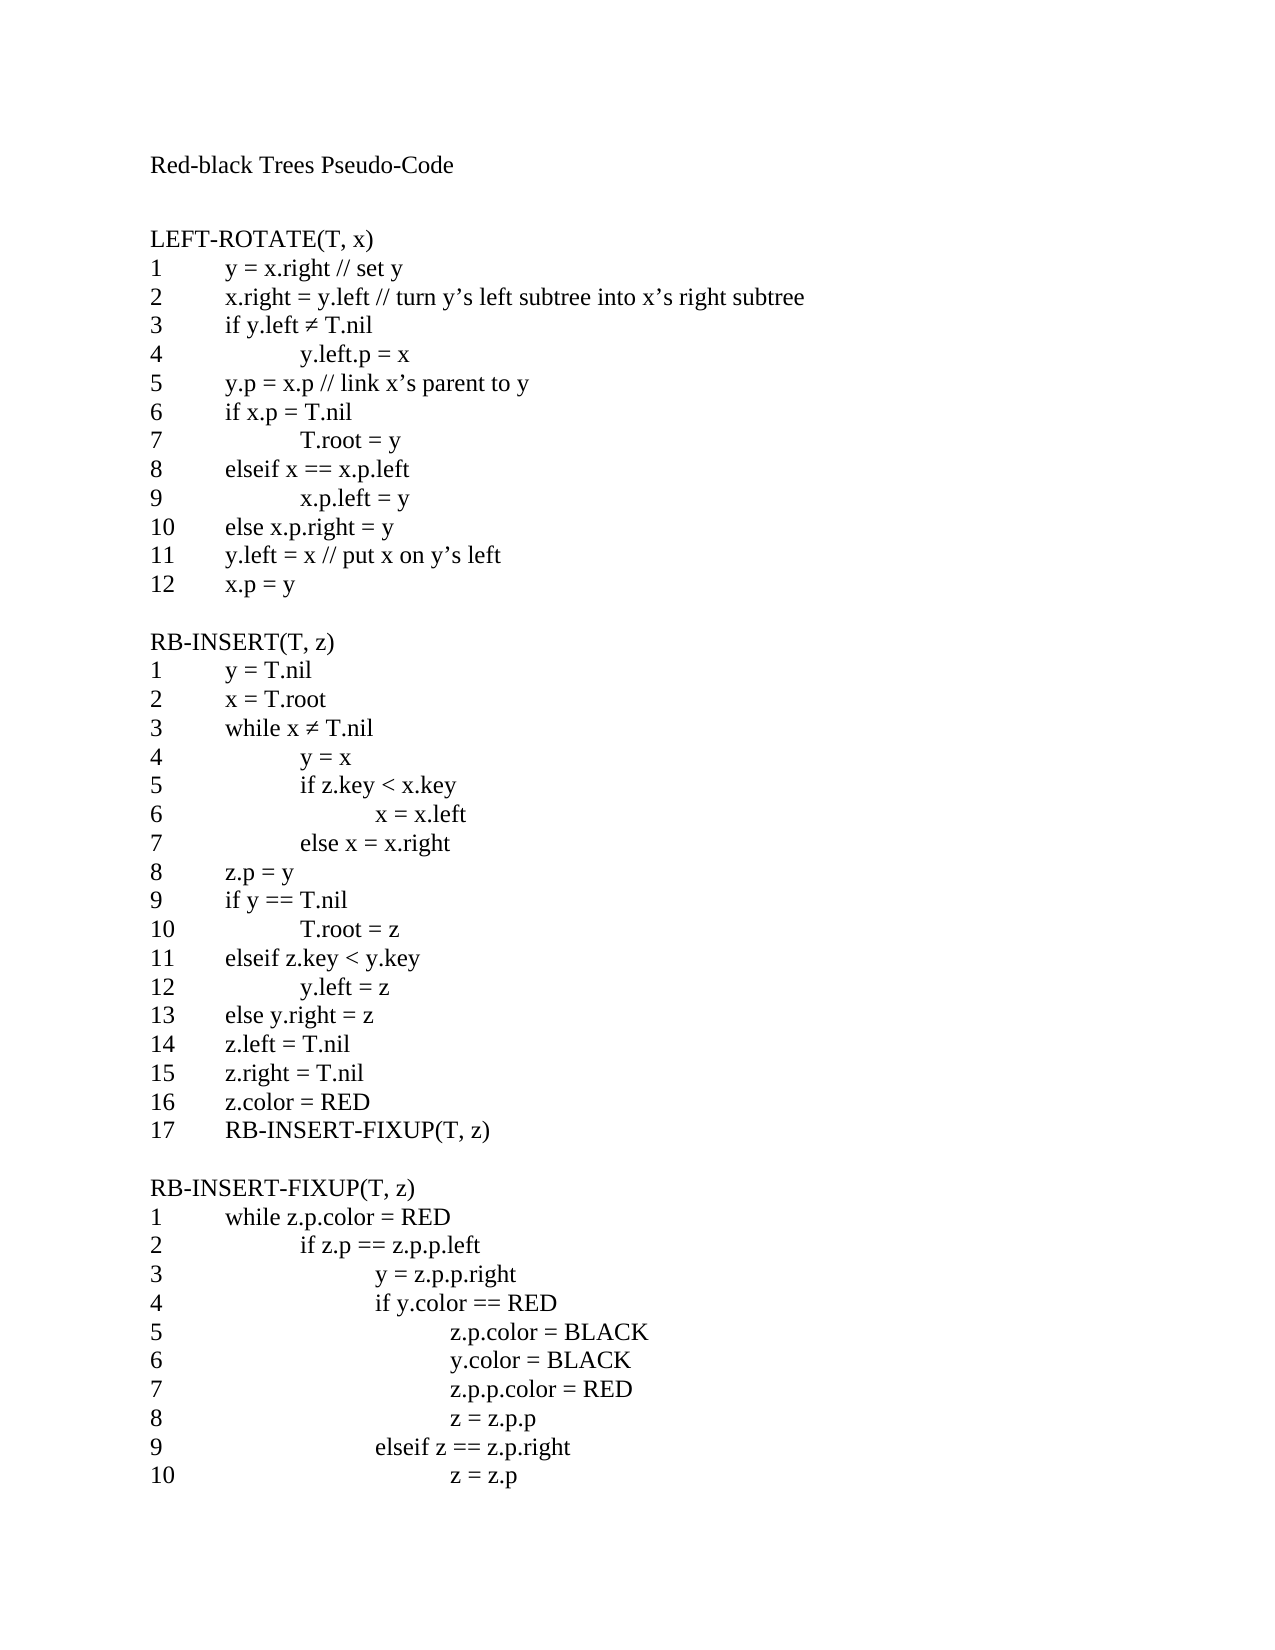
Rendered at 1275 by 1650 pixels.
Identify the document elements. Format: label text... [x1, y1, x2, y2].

text 10 T.root = z [150, 914, 1125, 943]
text 12 x.p = y [150, 569, 1125, 598]
text 17 RB-INSERT-FIXUP(T, z) [150, 1115, 1125, 1144]
text 1 while z.p.color = RED [150, 1202, 1125, 1230]
text 11 y.left = x // put x on y’s left [150, 540, 1125, 569]
text 2 if z.p == z.p.p.left [150, 1230, 1125, 1259]
text 7 else x = x.right [150, 828, 1125, 857]
text 5 if z.key < x.key [150, 770, 1125, 799]
text 5 z.p.color = BLACK [150, 1317, 1125, 1345]
text 9 x.p.left = y [150, 483, 1125, 512]
text 9 elseif z == z.p.right [150, 1432, 1125, 1460]
text 3 y = z.p.p.right [150, 1259, 1125, 1288]
text 12 y.left = z [150, 972, 1125, 1000]
text LEFT-ROTATE(T, x) [150, 224, 1125, 253]
text 14 z.left = T.nil [150, 1029, 1125, 1058]
text 7 T.root = y [150, 425, 1125, 454]
text 13 else y.right = z [150, 1000, 1125, 1029]
text 10 else x.p.right = y [150, 512, 1125, 540]
text 16 z.color = RED [150, 1087, 1125, 1115]
text RB-INSERT-FIXUP(T, z) [150, 1173, 1125, 1202]
text 6 if x.p = T.nil [150, 397, 1125, 425]
text 10 z = z.p [150, 1460, 1125, 1489]
text 9 if y == T.nil [150, 885, 1125, 914]
text RB-INSERT(T, z) [150, 627, 1125, 655]
subtitle Red-black Trees Pseudo-Code [150, 150, 1125, 224]
text 1 y = x.right // set y [150, 253, 1125, 282]
text 6 y.color = BLACK [150, 1345, 1125, 1374]
text 7 z.p.p.color = RED [150, 1374, 1125, 1403]
text 6 x = x.left [150, 799, 1125, 828]
text 8 z = z.p.p [150, 1403, 1125, 1432]
text 3 if y.left ≠ T.nil [150, 310, 1125, 339]
text 8 z.p = y [150, 857, 1125, 885]
text 2 x.right = y.left // turn y’s left subtree into x’s right subtree [150, 282, 1125, 310]
text 4 y = x [150, 742, 1125, 770]
text 8 elseif x == x.p.left [150, 454, 1125, 483]
text 4 y.left.p = x [150, 339, 1125, 368]
text 5 y.p = x.p // link x’s parent to y [150, 368, 1125, 397]
text 3 while x ≠ T.nil [150, 713, 1125, 742]
text 1 y = T.nil [150, 655, 1125, 684]
text 11 elseif z.key < y.key [150, 943, 1125, 972]
text 2 x = T.root [150, 684, 1125, 713]
text 15 z.right = T.nil [150, 1058, 1125, 1087]
text 4 if y.color == RED [150, 1288, 1125, 1317]
